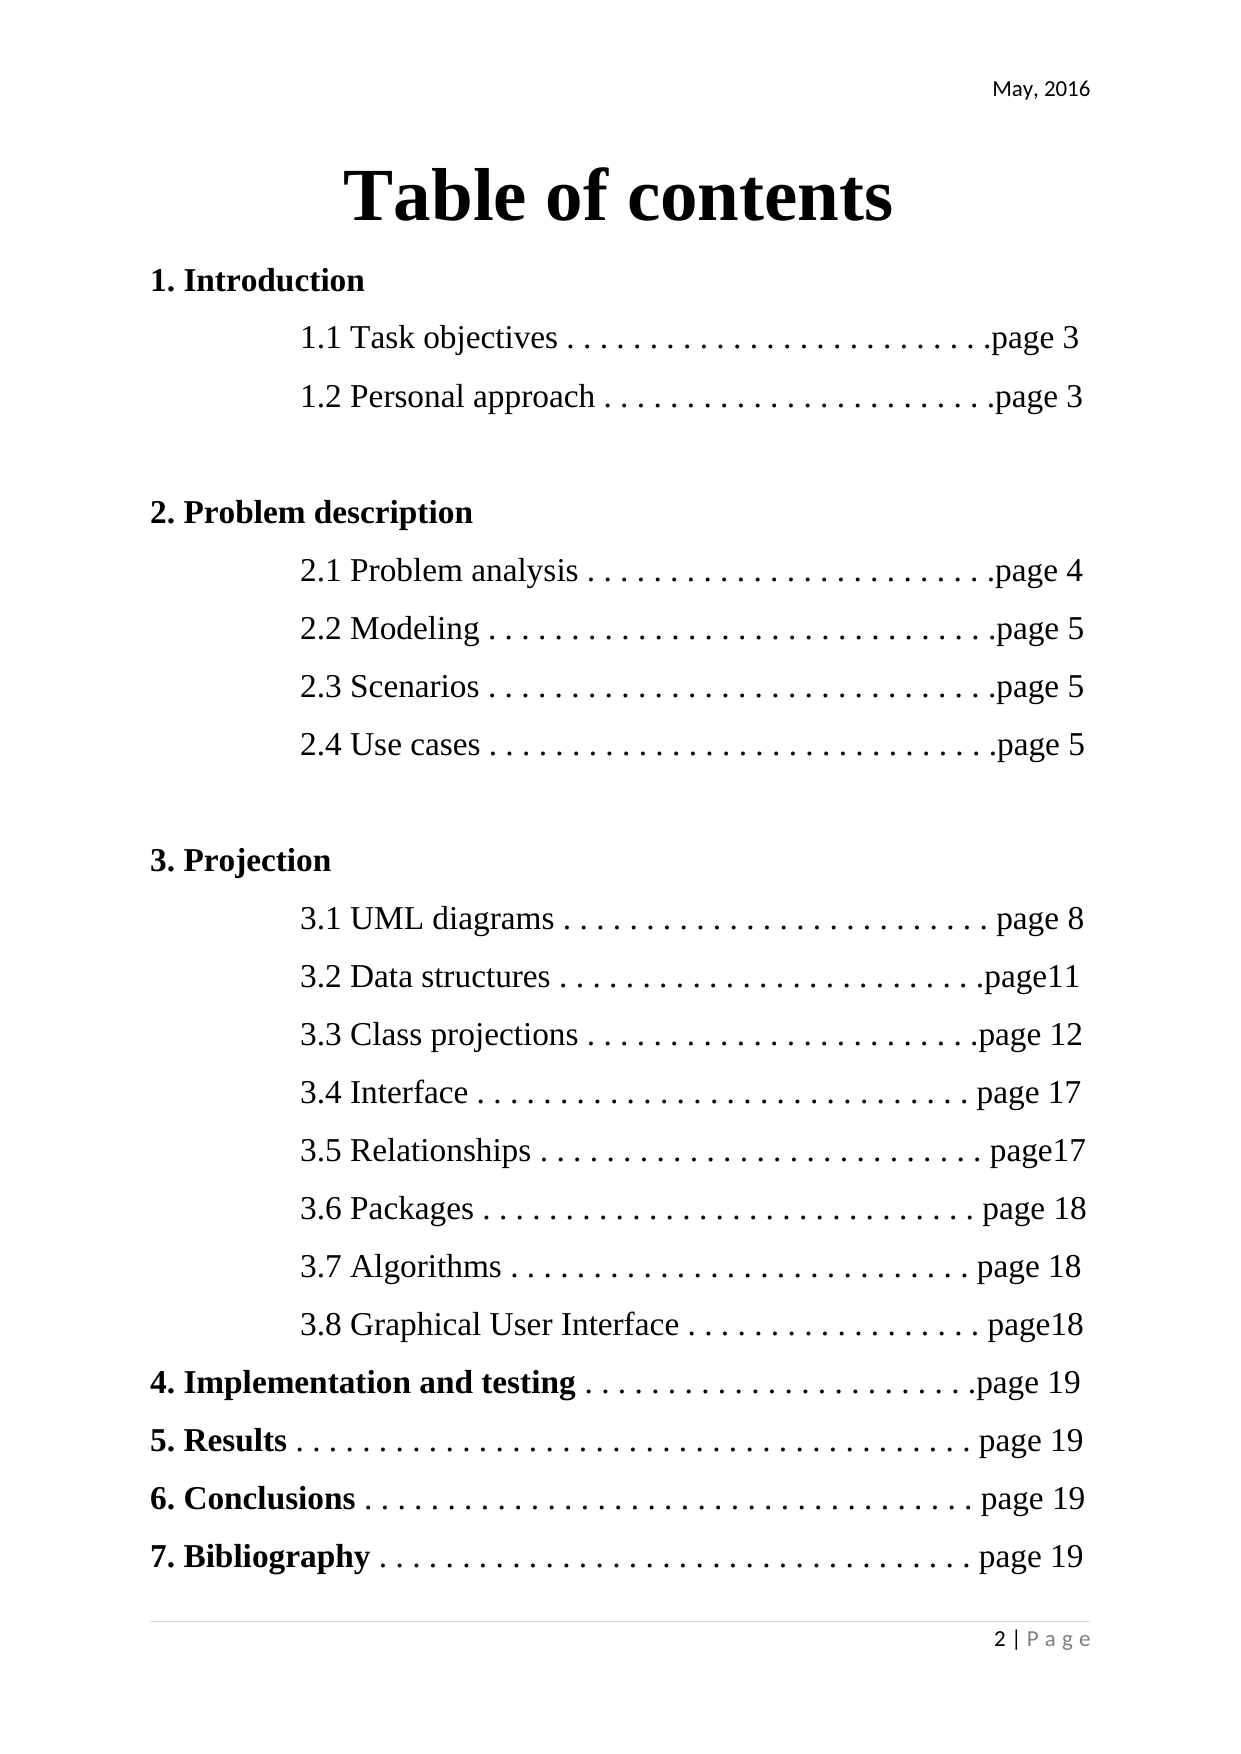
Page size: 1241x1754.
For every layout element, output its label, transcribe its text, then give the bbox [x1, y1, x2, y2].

text 4. Implementation and testing . . . . . . . . . . . . . . . . . . . . . . . .page 19 [150, 1362, 1087, 1401]
text 3. Projection [150, 840, 1087, 878]
text 3.5 Relationships . . . . . . . . . . . . . . . . . . . . . . . . . . . page17 [150, 1130, 1087, 1168]
text 3.4 Interface . . . . . . . . . . . . . . . . . . . . . . . . . . . . . . page 17 [150, 1072, 1087, 1110]
text 3.3 Class projections . . . . . . . . . . . . . . . . . . . . . . . .page 12 [150, 1014, 1087, 1052]
text Table of contents [150, 150, 1087, 236]
text 2. Problem description [150, 492, 1087, 530]
text 3.7 Algorithms . . . . . . . . . . . . . . . . . . . . . . . . . . . . page 18 [150, 1246, 1087, 1284]
text 3.1 UML diagrams . . . . . . . . . . . . . . . . . . . . . . . . . . page 8 [150, 898, 1087, 936]
text 2.1 Problem analysis . . . . . . . . . . . . . . . . . . . . . . . . .page 4 [150, 550, 1087, 588]
text 1.2 Personal approach . . . . . . . . . . . . . . . . . . . . . . . .page 3 [150, 376, 1087, 414]
text 2.2 Modeling . . . . . . . . . . . . . . . . . . . . . . . . . . . . . . .page 5 [150, 608, 1087, 646]
text 3.8 Graphical User Interface . . . . . . . . . . . . . . . . . . page18 [150, 1304, 1087, 1342]
text 3.2 Data structures . . . . . . . . . . . . . . . . . . . . . . . . . .page11 [150, 956, 1087, 994]
text 2.4 Use cases . . . . . . . . . . . . . . . . . . . . . . . . . . . . . . .page 5 [150, 724, 1087, 762]
text 3.6 Packages . . . . . . . . . . . . . . . . . . . . . . . . . . . . . . page 18 [150, 1188, 1087, 1226]
text 5. Results . . . . . . . . . . . . . . . . . . . . . . . . . . . . . . . . . . . . . . . . . page 19 [150, 1420, 1087, 1458]
text 1. Introduction [150, 260, 1087, 298]
text 6. Conclusions . . . . . . . . . . . . . . . . . . . . . . . . . . . . . . . . . . . . . page 19 [150, 1478, 1087, 1517]
text 1.1 Task objectives . . . . . . . . . . . . . . . . . . . . . . . . . .page 3 [150, 318, 1087, 356]
text 2.3 Scenarios . . . . . . . . . . . . . . . . . . . . . . . . . . . . . . .page 5 [150, 666, 1087, 704]
text 7. Bibliography . . . . . . . . . . . . . . . . . . . . . . . . . . . . . . . . . . . . page 19 [150, 1536, 1087, 1574]
